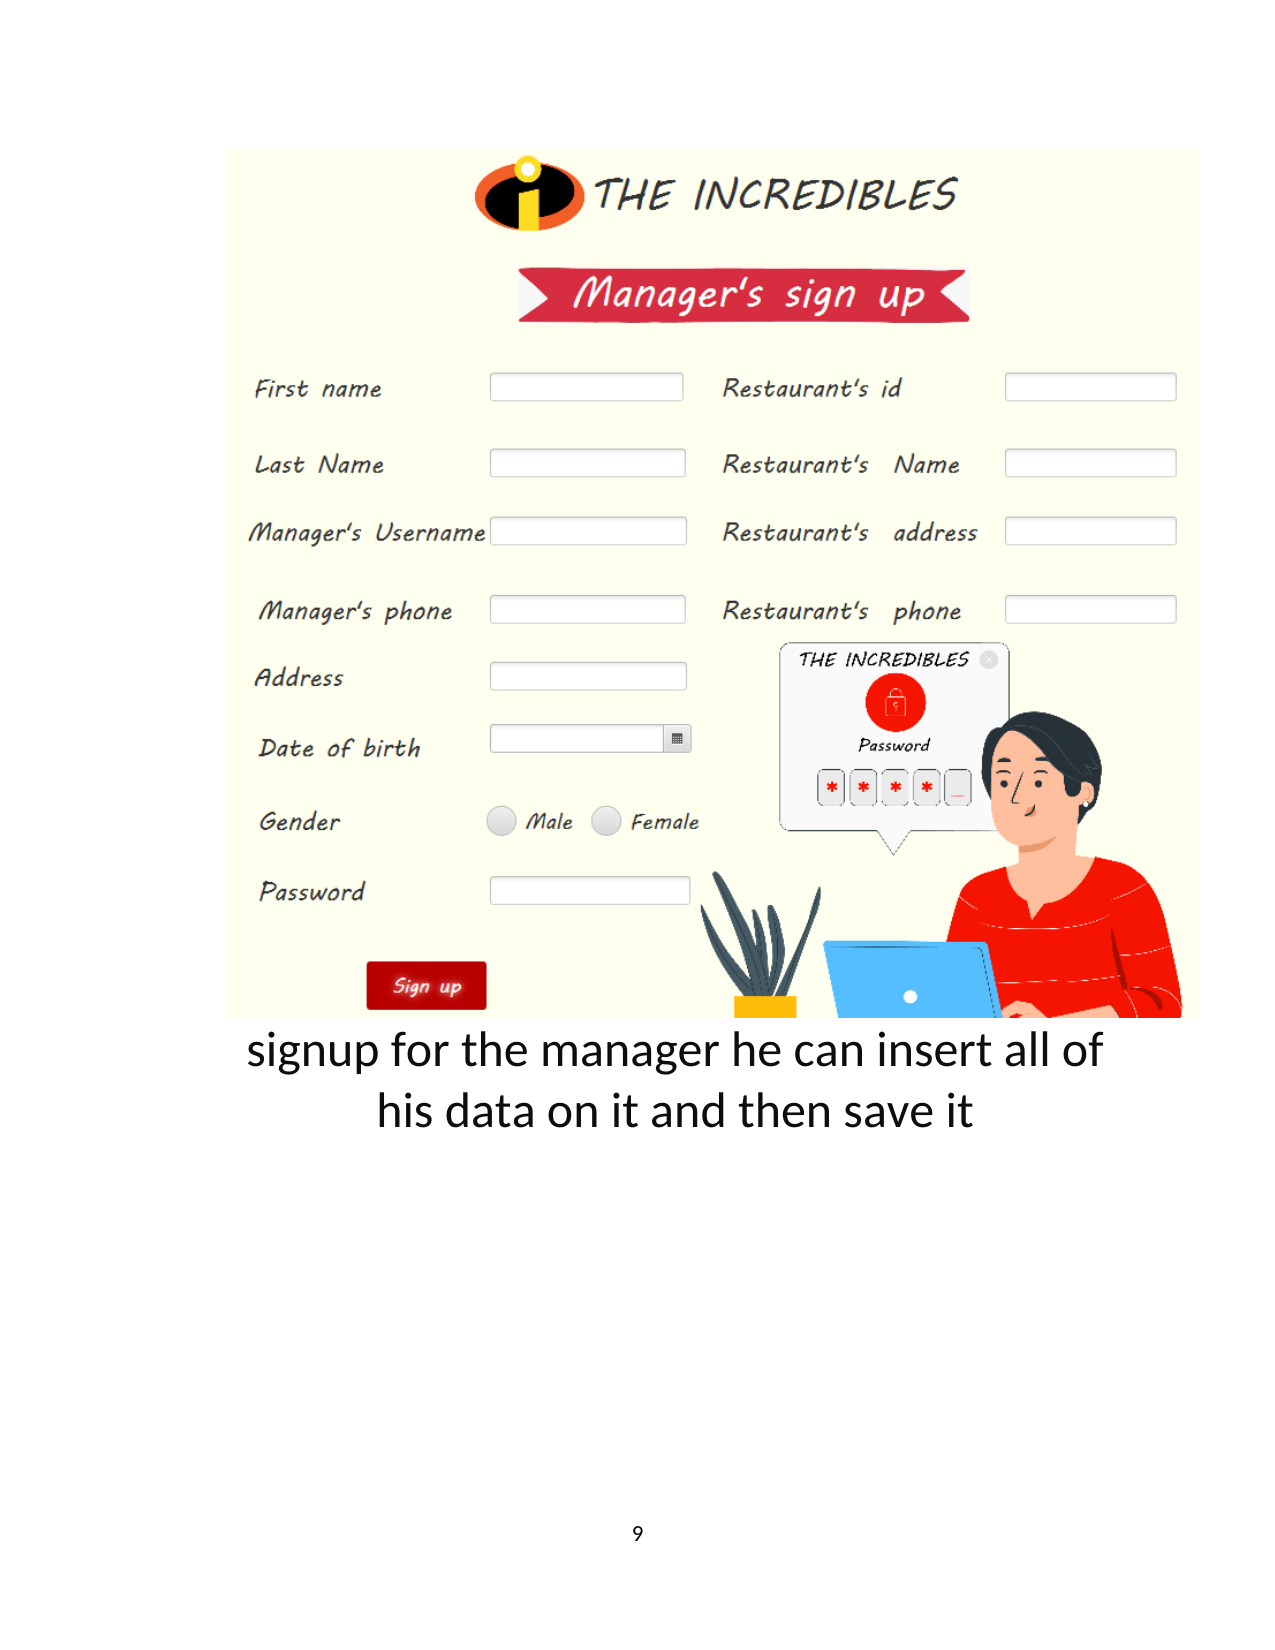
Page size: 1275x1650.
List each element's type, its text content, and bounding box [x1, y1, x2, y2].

text signup for the manager he can insert all of his data on it and then save it [225, 1018, 1125, 1140]
picture [225, 150, 1200, 1018]
